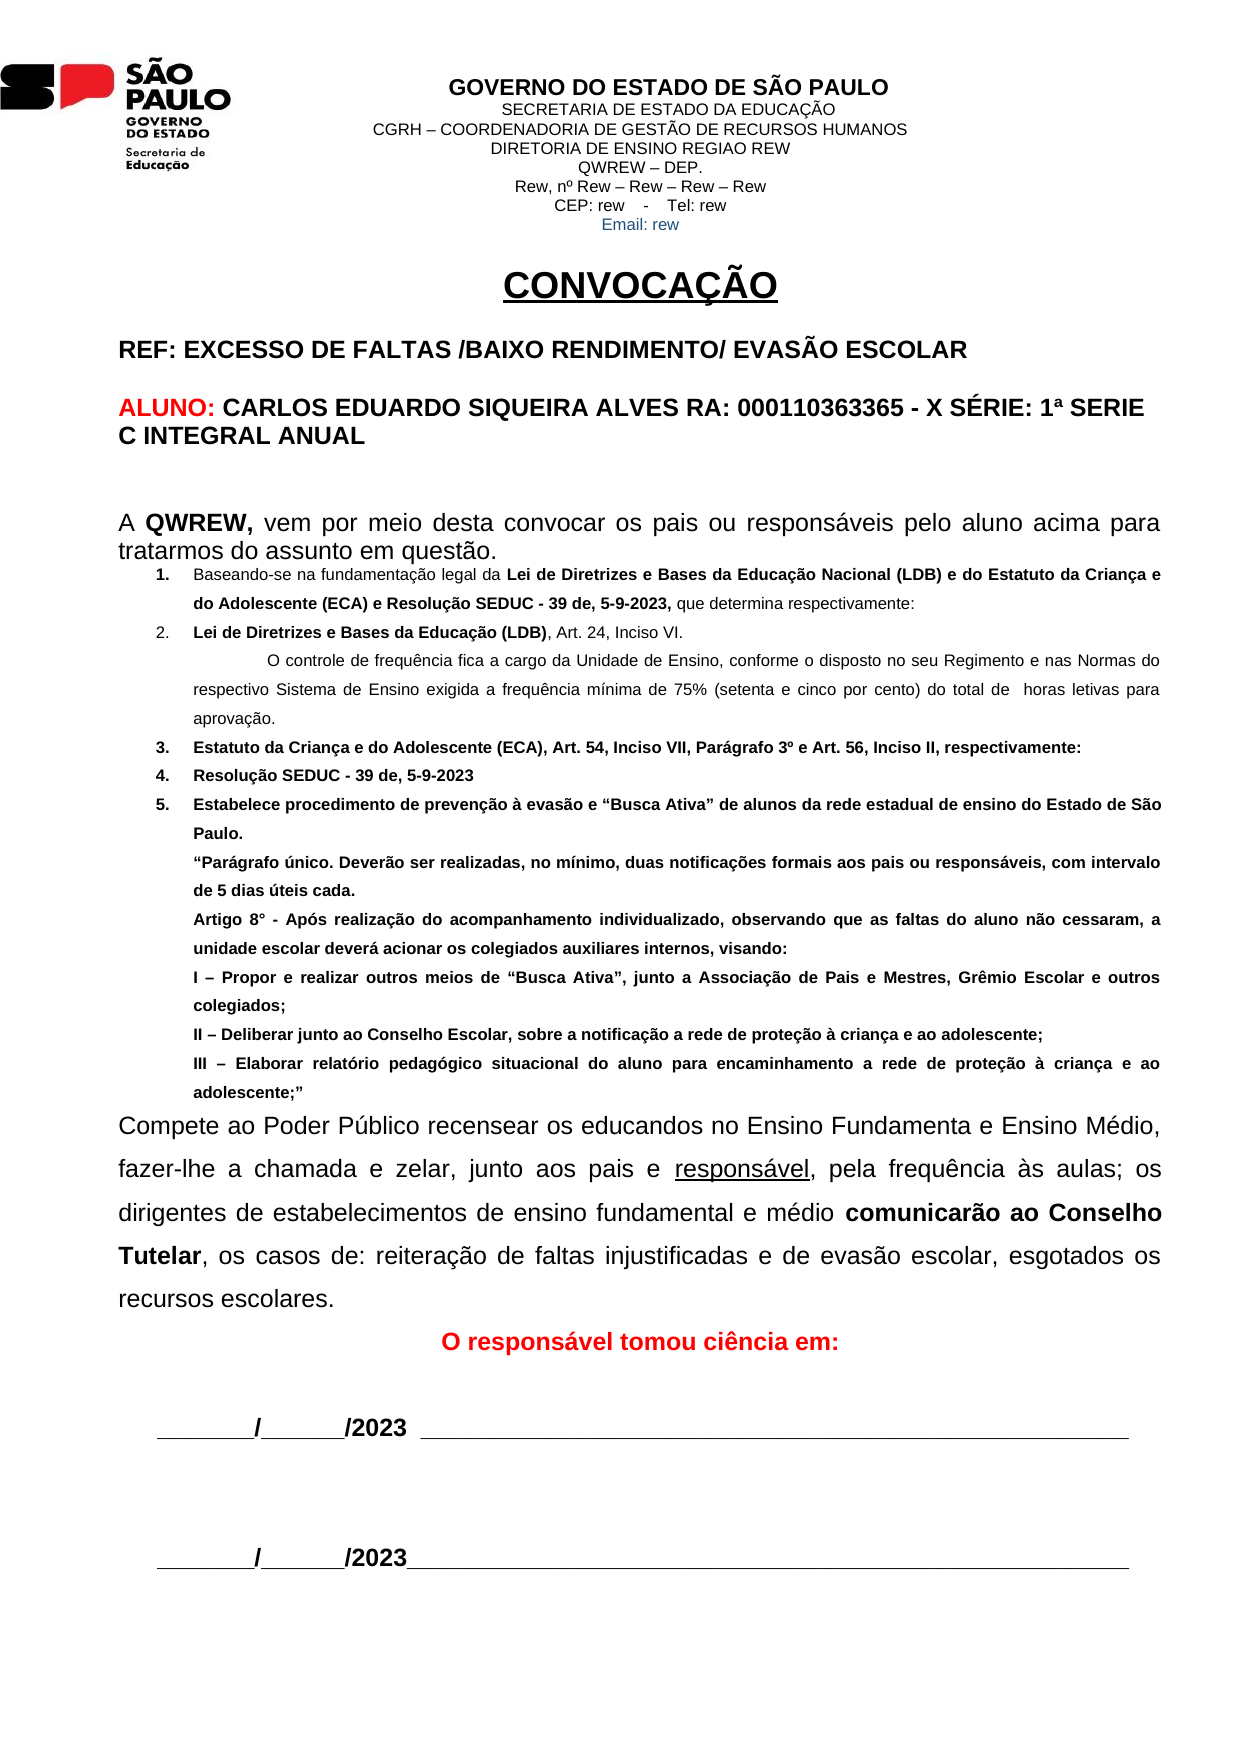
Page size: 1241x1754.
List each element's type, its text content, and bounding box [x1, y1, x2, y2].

text ALUNO: CARLOS EDUARDO SIQUEIRA ALVES RA: 000110363365 - X SÉRIE: 1ª SERIE C INTEGRAL ANUAL [118, 392, 1162, 450]
text _______/______/2023 ___________________________________________________ [118, 1413, 1162, 1442]
text CONVOCAÇÃO [118, 263, 1162, 306]
text O responsável tomou ciência em: [118, 1327, 1162, 1356]
text Artigo 8° - Após realização do acompanhamento individualizado, observando que as faltas do aluno não cessaram, a unidade escolar deverá acionar os colegiados auxiliares internos, visando: [193, 910, 1162, 958]
picture [0, 50, 246, 185]
text REF: EXCESSO DE FALTAS /BAIXO RENDIMENTO/ EVASÃO ESCOLAR [118, 335, 1162, 364]
text I – Propor e realizar outros meios de “Busca Ativa”, junto a Associação de Pais e Mestres, Grêmio Escolar e outros colegiados; [193, 967, 1162, 1015]
list Baseando-se na fundamentação legal da Lei de Diretrizes e Bases da Educação Nacional (LDB) e do Estatuto da Criança e do Adolescente (ECA) e Resolução SEDUC - 39 de, 5-9-2023, que determina respectivamente: [156, 565, 1162, 613]
text “Parágrafo único. Deverão ser realizadas, no mínimo, duas notificações formais aos pais ou responsáveis, com intervalo de 5 dias úteis cada. [193, 852, 1162, 900]
text Compete ao Poder Público recensear os educandos no Ensino Fundamenta e Ensino Médio, fazer-lhe a chamada e zelar, junto aos pais e responsável, pela frequência às aulas; os dirigentes de estabelecimentos de ensino fundamental e médio comunicarão ao Conselho Tutelar, os casos de: reiteração de faltas injustificadas e de evasão escolar, esgotados os recursos escolares. [118, 1111, 1162, 1312]
text A QWREW, vem por meio desta convocar os pais ou responsáveis pelo aluno acima para tratarmos do assunto em questão. [118, 507, 1162, 565]
text II – Deliberar junto ao Conselho Escolar, sobre a notificação a rede de proteção à criança e ao adolescente; [193, 1025, 1162, 1044]
list Lei de Diretrizes e Bases da Educação (LDB), Art. 24, Inciso VI. [156, 622, 1162, 642]
list Estabelece procedimento de prevenção à evasão e “Busca Ativa” de alunos da rede estadual de ensino do Estado de São Paulo. [156, 795, 1162, 843]
list Resolução SEDUC - 39 de, 5-9-2023 [156, 766, 1162, 785]
text O controle de frequência fica a cargo da Unidade de Ensino, conforme o disposto no seu Regimento e nas Normas do respectivo Sistema de Ensino exigida a frequência mínima de 75% (setenta e cinco por cento) do total de horas letivas para aprovação. [193, 651, 1162, 728]
text _______/______/2023____________________________________________________ [118, 1542, 1162, 1571]
text III – Elaborar relatório pedagógico situacional do aluno para encaminhamento a rede de proteção à criança e ao adolescente;” [193, 1054, 1162, 1102]
list Estatuto da Criança e do Adolescente (ECA), Art. 54, Inciso VII, Parágrafo 3º e Art. 56, Inciso II, respectivamente: [156, 737, 1162, 757]
